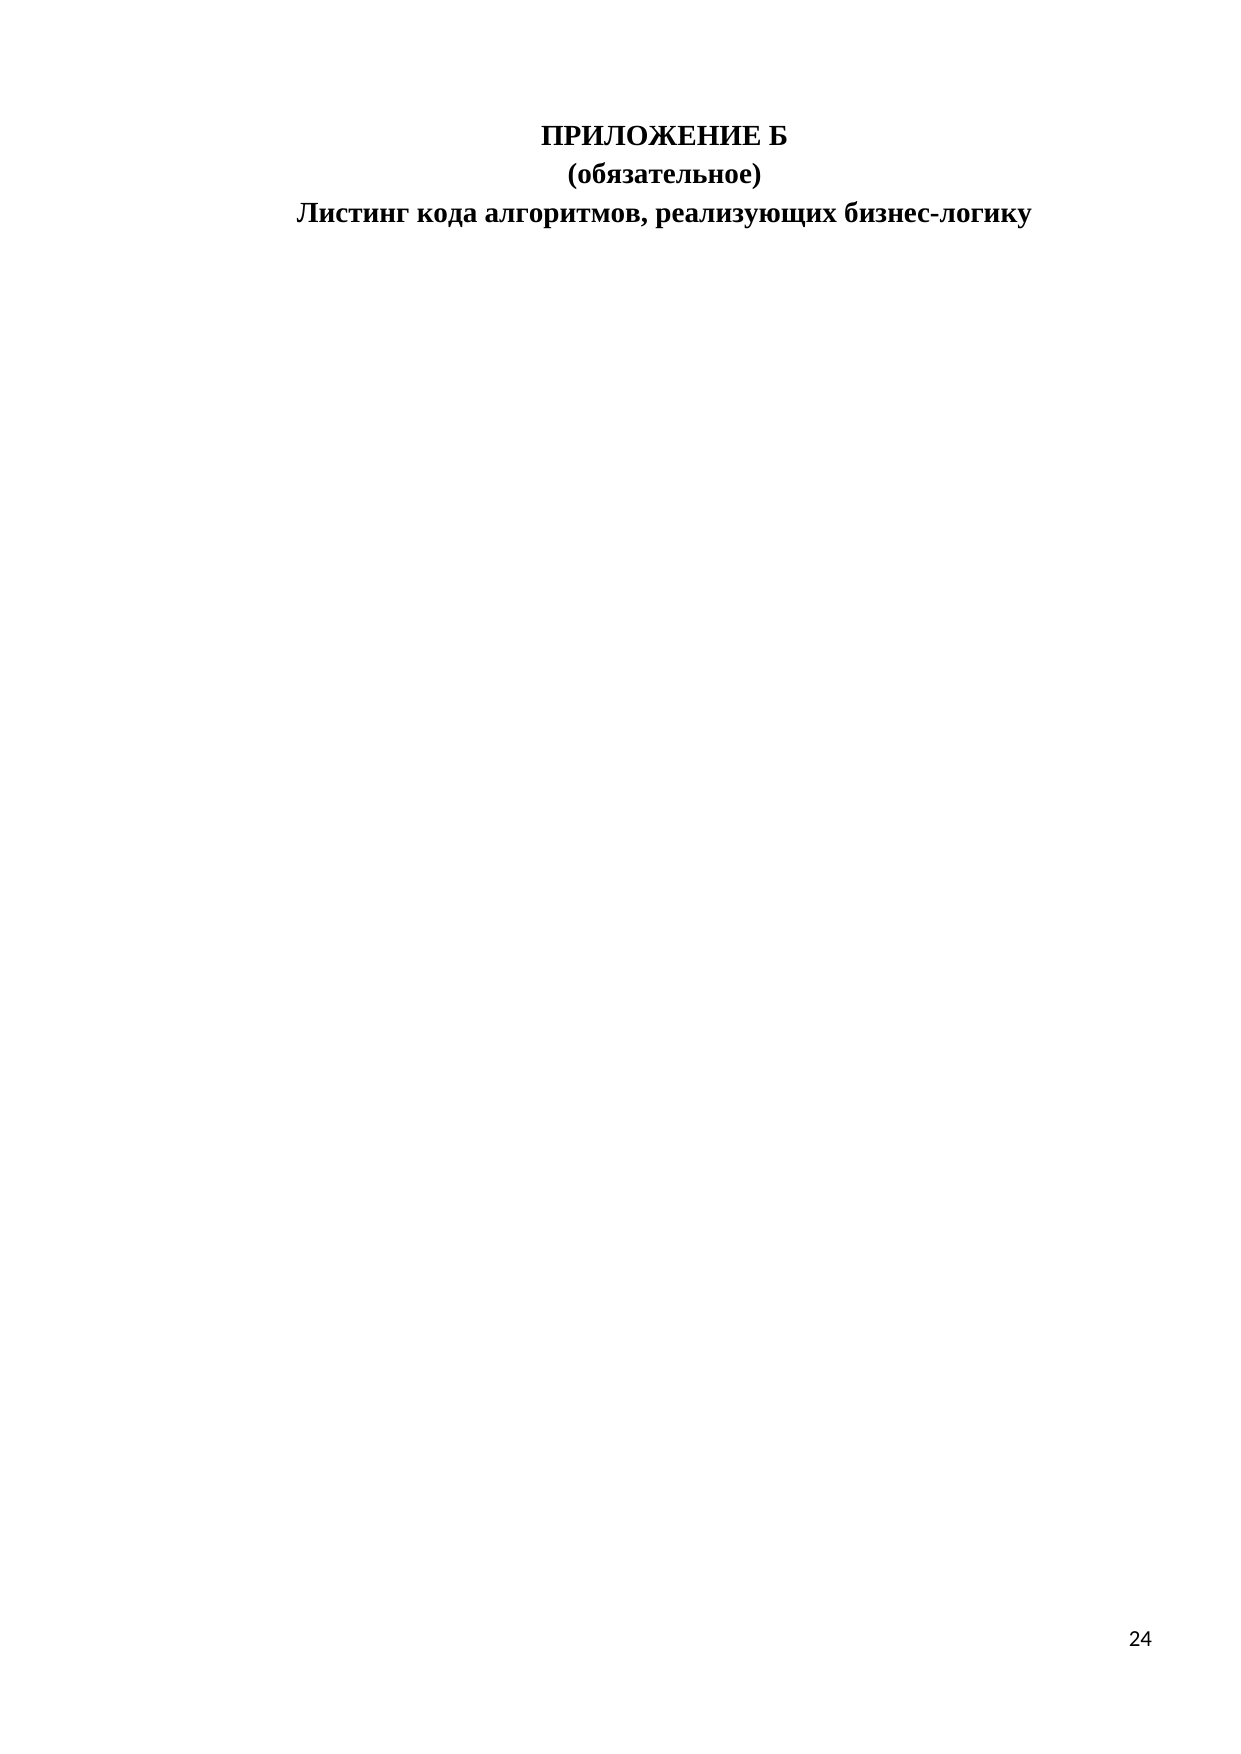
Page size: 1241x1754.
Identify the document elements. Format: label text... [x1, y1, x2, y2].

subtitle (обязательное) [177, 157, 1152, 190]
subtitle Листинг кода алгоритмов, реализующих бизнес-логику [177, 195, 1152, 229]
subtitle ПРИЛОЖЕНИЕ Б [177, 118, 1152, 152]
